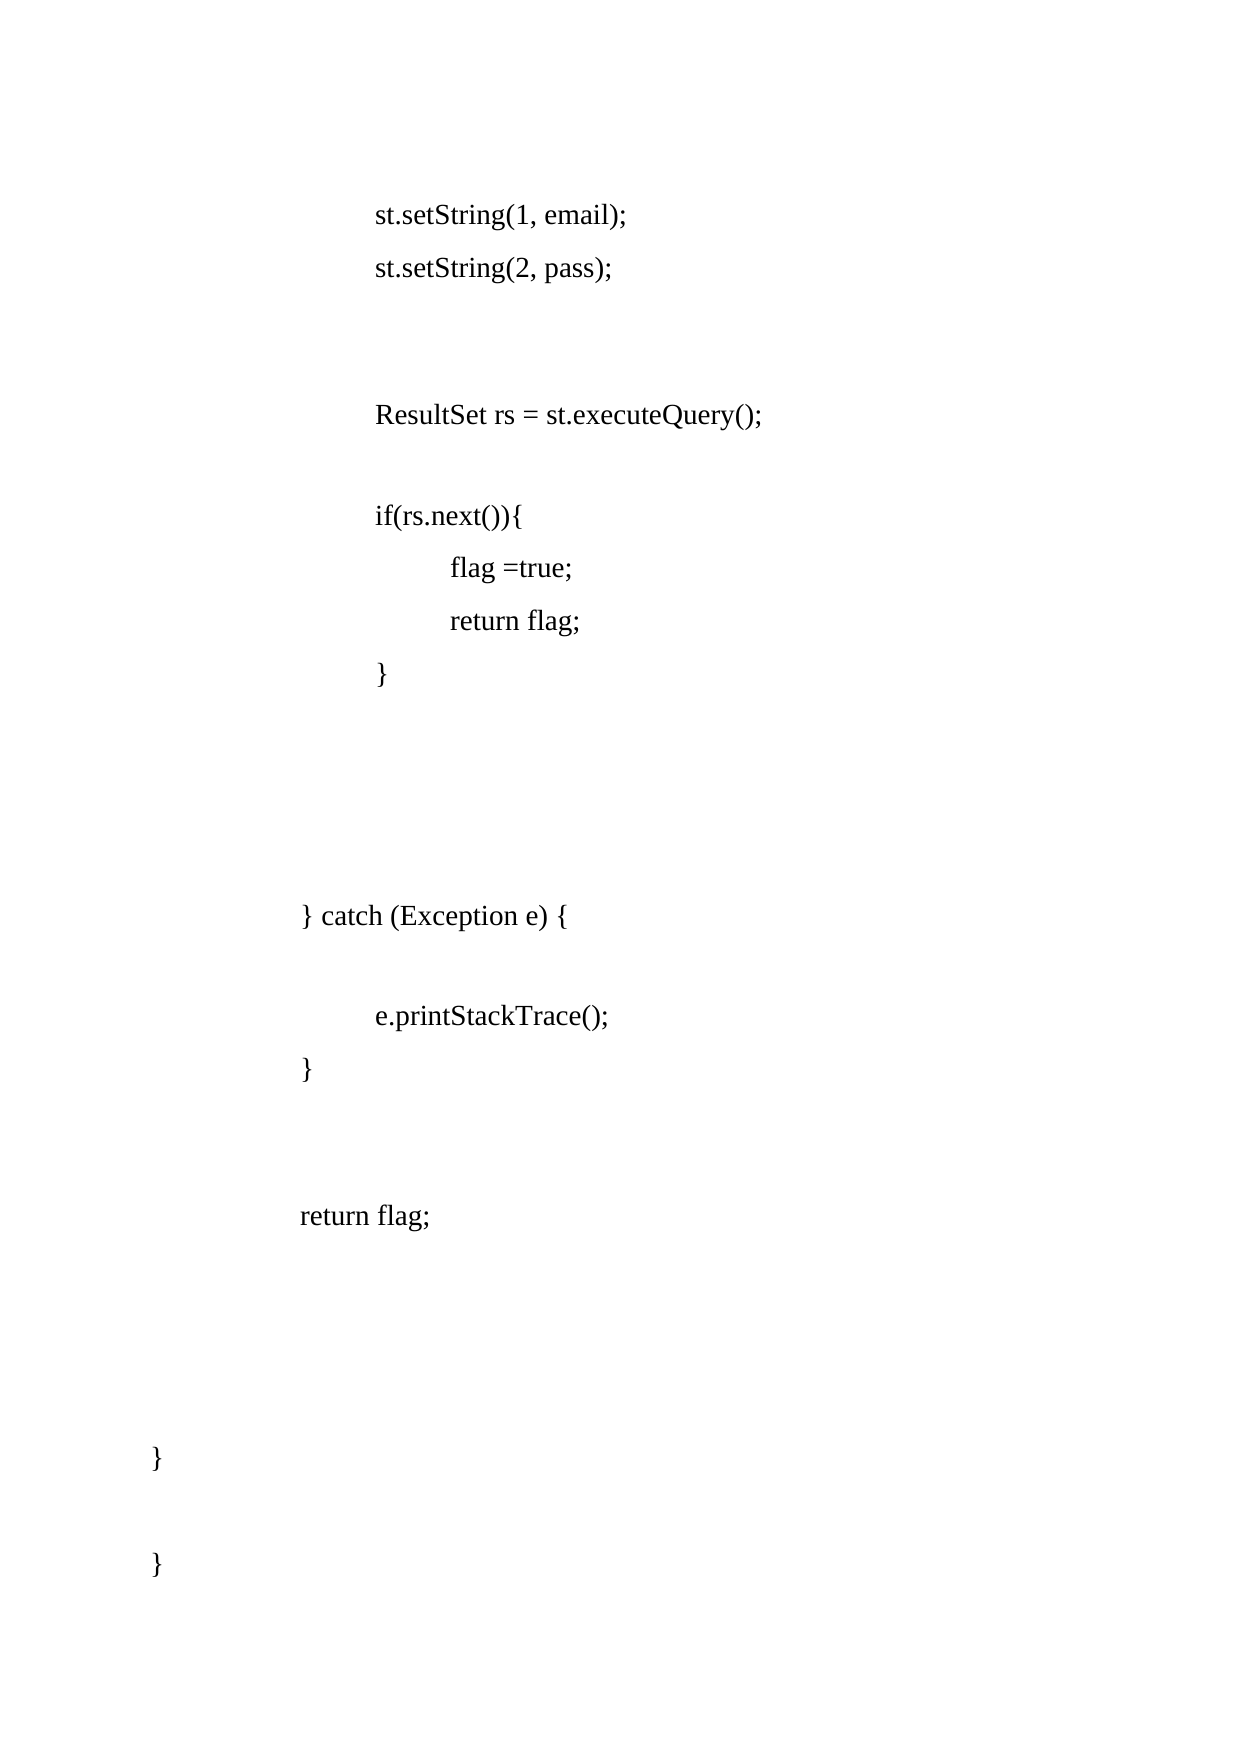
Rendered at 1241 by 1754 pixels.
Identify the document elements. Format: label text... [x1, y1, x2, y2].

text st.setString(2, pass); [150, 250, 1090, 284]
text ResultSet rs = st.executeQuery(); [150, 397, 1090, 431]
text } [150, 1440, 1090, 1474]
text return flag; [150, 1198, 1090, 1232]
text return flag; [150, 603, 1090, 637]
text st.setString(1, email); [150, 197, 1090, 231]
text } catch (Exception e) { [150, 898, 1090, 932]
text } [150, 1546, 1090, 1579]
text } [150, 656, 1090, 689]
text flag =true; [150, 550, 1090, 584]
text if(rs.next()){ [150, 498, 1090, 531]
text e.printStackTrace(); [150, 998, 1090, 1032]
text } [150, 1051, 1090, 1084]
